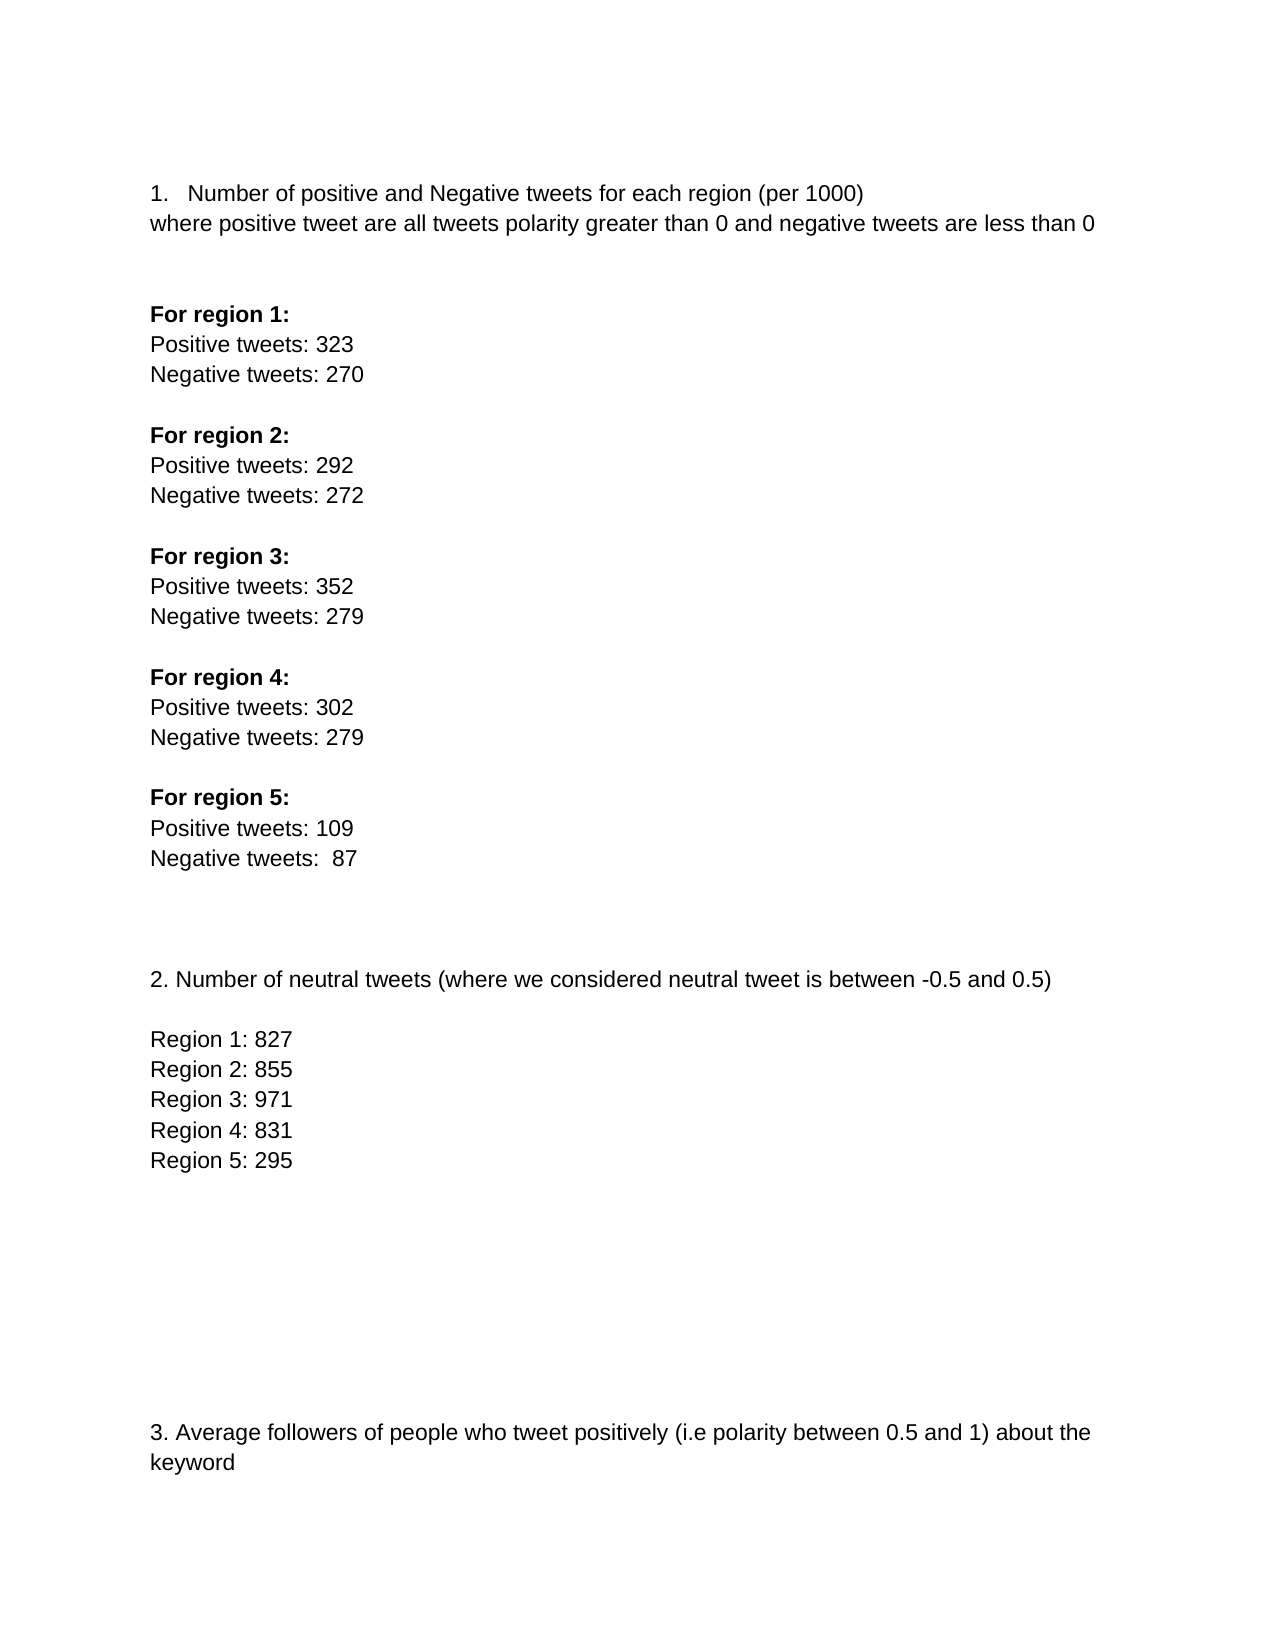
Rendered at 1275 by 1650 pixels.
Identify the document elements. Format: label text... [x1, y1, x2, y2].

text Negative tweets: 279 [150, 603, 1125, 629]
text Region 1: 827 [150, 1026, 1125, 1052]
text Region 3: 971 [150, 1086, 1125, 1113]
text Positive tweets: 292 [150, 452, 1125, 478]
text Positive tweets: 323 [150, 331, 1125, 358]
text Positive tweets: 302 [150, 694, 1125, 720]
text For region 5: [150, 784, 1125, 811]
text Negative tweets: 272 [150, 482, 1125, 509]
text 3. Average followers of people who tweet positively (i.e polarity between 0.5 and 1) about the keyword [150, 1419, 1125, 1475]
text Region 4: 831 [150, 1117, 1125, 1143]
text For region 2: [150, 422, 1125, 448]
text Negative tweets: 270 [150, 361, 1125, 388]
text For region 4: [150, 663, 1125, 690]
text Region 2: 855 [150, 1056, 1125, 1083]
text For region 1: [150, 301, 1125, 327]
text Negative tweets: 279 [150, 724, 1125, 750]
text where positive tweet are all tweets polarity greater than 0 and negative tweets are less than 0 [150, 210, 1125, 237]
text Region 5: 295 [150, 1147, 1125, 1173]
text 2. Number of neutral tweets (where we considered neutral tweet is between -0.5 and 0.5) [150, 966, 1125, 992]
text Negative tweets: 87 [150, 845, 1125, 871]
list Number of positive and Negative tweets for each region (per 1000) [150, 180, 1125, 207]
text Positive tweets: 352 [150, 573, 1125, 599]
text Positive tweets: 109 [150, 814, 1125, 841]
text For region 3: [150, 543, 1125, 569]
